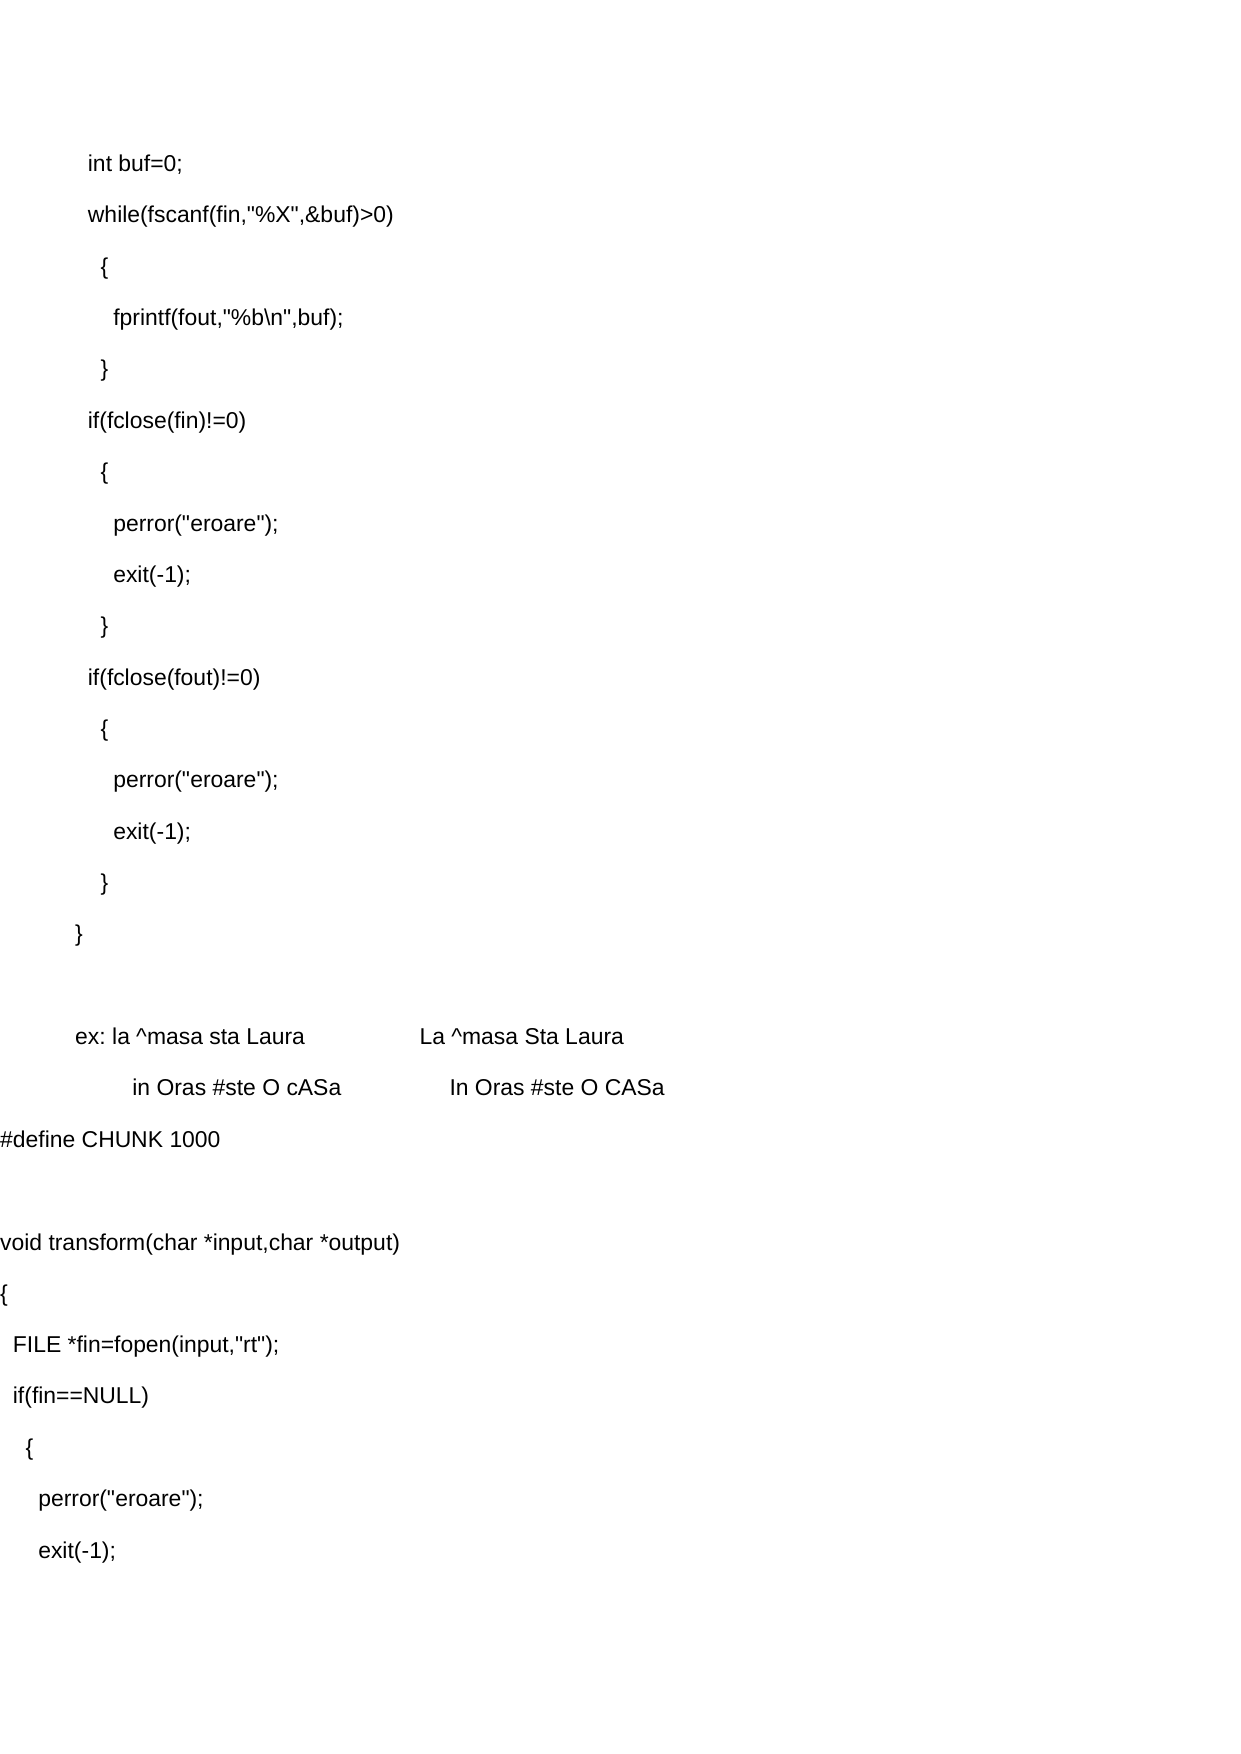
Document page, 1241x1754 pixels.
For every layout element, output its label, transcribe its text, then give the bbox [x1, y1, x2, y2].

text if(fclose(fout)!=0) [75, 663, 1090, 690]
text exit(-1); [75, 818, 1090, 844]
text int buf=0; [75, 150, 1090, 176]
text perror("eroare"); [75, 509, 1090, 536]
text while(fscanf(fin,"%X",&buf)>0) [75, 201, 1090, 228]
text if(fclose(fin)!=0) [75, 407, 1090, 433]
text exit(-1); [0, 1537, 1090, 1563]
text } [75, 612, 1090, 638]
text { [75, 458, 1090, 484]
text in Oras #ste O cASa In Oras #ste O CASa [0, 1074, 1090, 1101]
text fprintf(fout,"%b\n",buf); [75, 304, 1090, 330]
text { [75, 715, 1090, 741]
text { [75, 253, 1090, 279]
text { [0, 1280, 1090, 1306]
text void transform(char *input,char *output) [0, 1228, 1090, 1255]
text } [75, 869, 1090, 895]
text exit(-1); [75, 561, 1090, 587]
text } [75, 355, 1090, 382]
text FILE *fin=fopen(input,"rt"); [0, 1331, 1090, 1357]
text } [75, 920, 1090, 947]
text #define CHUNK 1000 [0, 1126, 1090, 1152]
text { [0, 1434, 1090, 1460]
text ex: la ^masa sta Laura La ^masa Sta Laura [0, 1023, 1090, 1049]
text perror("eroare"); [0, 1485, 1090, 1512]
text perror("eroare"); [75, 766, 1090, 793]
text if(fin==NULL) [0, 1382, 1090, 1409]
